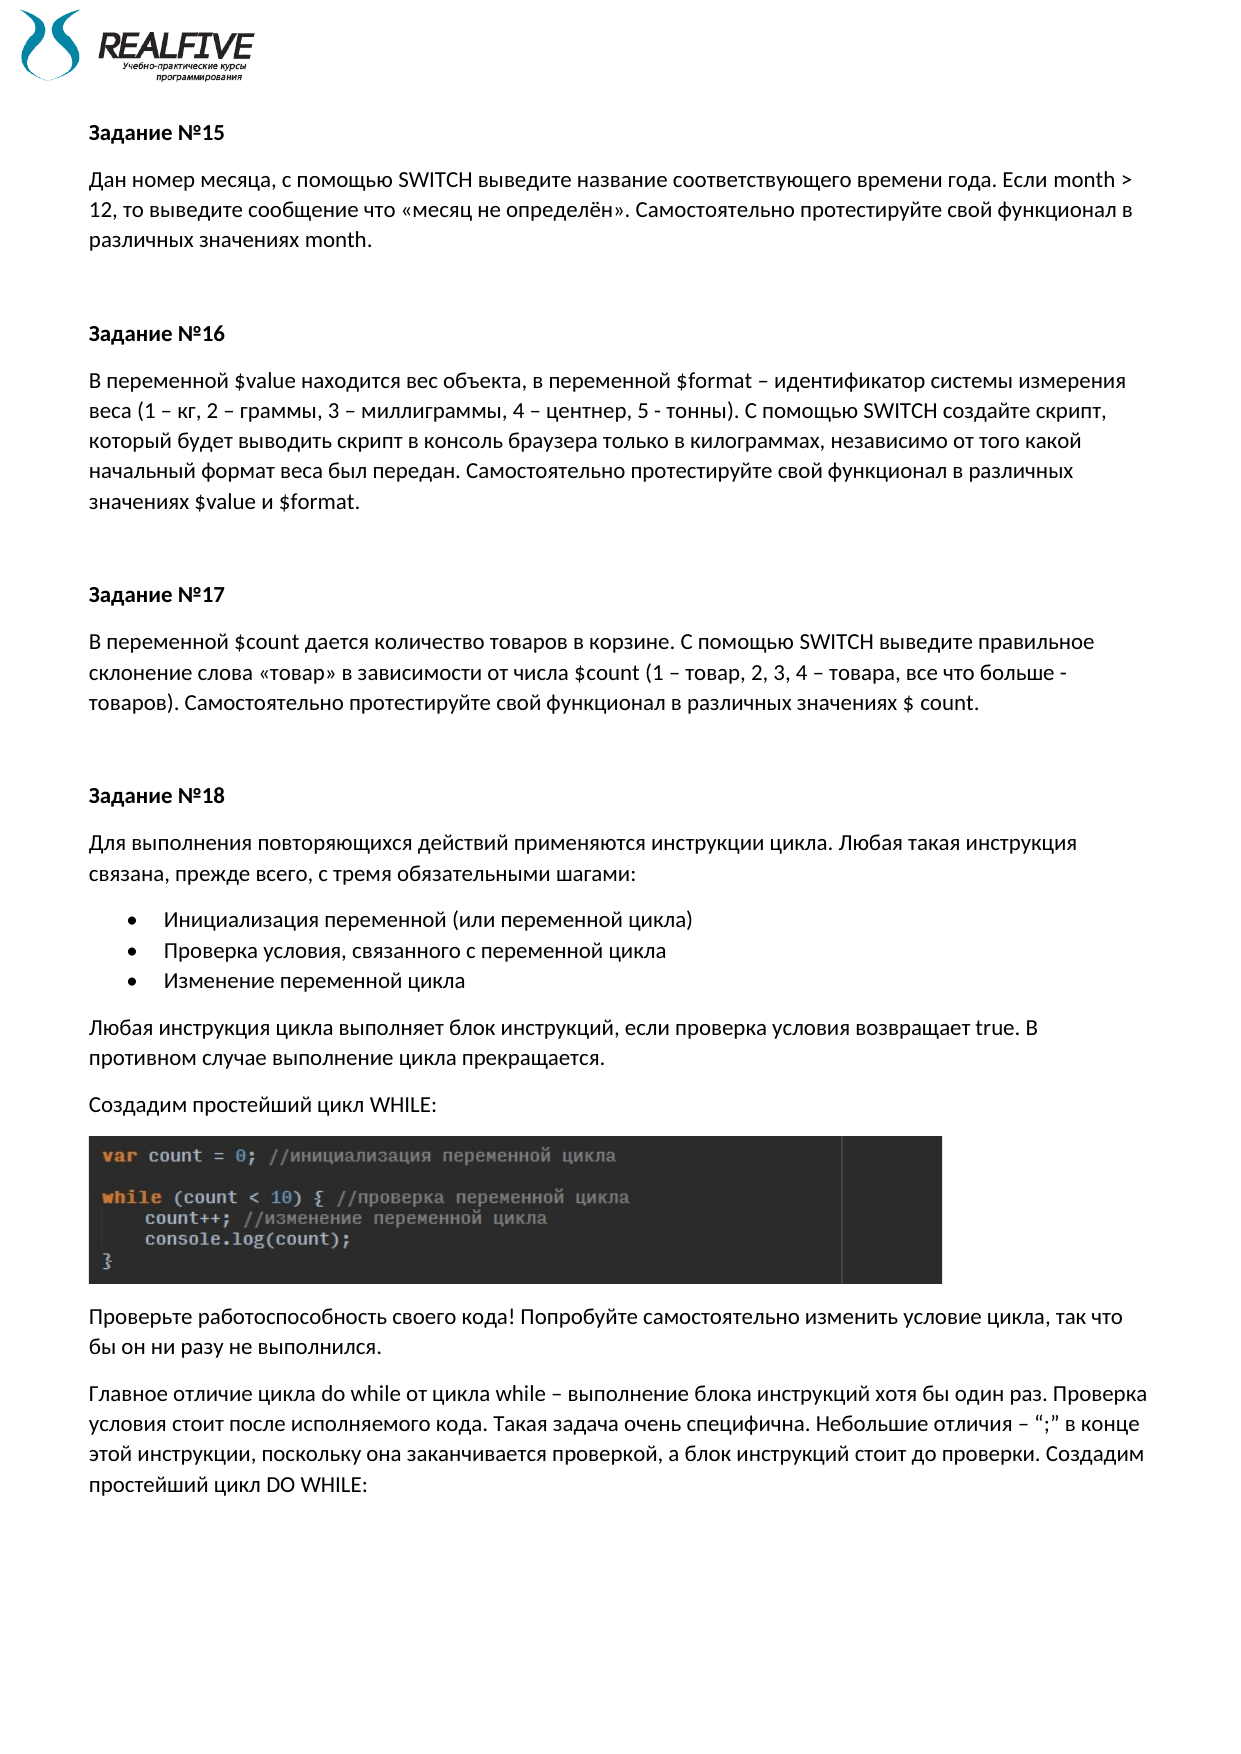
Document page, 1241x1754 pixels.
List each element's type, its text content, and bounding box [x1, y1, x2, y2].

text Любая инструкция цикла выполняет блок инструкций, если проверка условия возвращает true. В противном случае выполнение цикла прекращается. [89, 1013, 1152, 1071]
text Проверьте работоспособность своего кода! Попробуйте самостоятельно изменить условие цикла, так что бы он ни разу не выполнился. [89, 1302, 1152, 1360]
picture [0, 1, 273, 89]
text Задание №16 [89, 319, 1152, 347]
text Главное отличие цикла do while от цикла while – выполнение блока инструкций хотя бы один раз. Проверка условия стоит после исполняемого кода. Такая задача очень специфична. Небольшие отличия – “;” в конце этой инструкции, поскольку она заканчивается проверкой, а блок инструкций стоит до проверки. Создадим простейший цикл DO WHILE: [89, 1379, 1152, 1498]
text Для выполнения повторяющихся действий применяются инструкции цикла. Любая такая инструкция связана, прежде всего, с тремя обязательными шагами: [89, 828, 1152, 887]
list Изменение переменной цикла [126, 966, 1152, 994]
text Дан номер месяца, с помощью SWITCH выведите название соответствующего времени года. Если month > 12, то выведите сообщение что «месяц не определён». Самостоятельно протестируйте свой функционал в различных значениях month. [89, 165, 1152, 253]
text Задание №17 [89, 581, 1152, 609]
text В переменной $value находится вес объекта, в переменной $format – идентификатор системы измерения веса (1 – кг, 2 – граммы, 3 – миллиграммы, 4 – центнер, 5 - тонны). С помощью SWITCH создайте скрипт, который будет выводить скрипт в консоль браузера только в килограммах, независимо от того какой начальный формат веса был передан. Самостоятельно протестируйте свой функционал в различных значениях $value и $format. [89, 366, 1152, 515]
text Создадим простейший цикл WHILE: [89, 1090, 1152, 1118]
picture [88, 1136, 943, 1284]
text В переменной $count дается количество товаров в корзине. С помощью SWITCH выведите правильное склонение слова «товар» в зависимости от числа $count (1 – товар, 2, 3, 4 – товара, все что больше - товаров). Самостоятельно протестируйте свой функционал в различных значениях $ count. [89, 627, 1152, 716]
text Задание №18 [89, 782, 1152, 810]
text Задание №15 [89, 118, 1152, 146]
list Проверка условия, связанного с переменной цикла [126, 936, 1152, 964]
list Инициализация переменной (или переменной цикла) [126, 906, 1152, 934]
